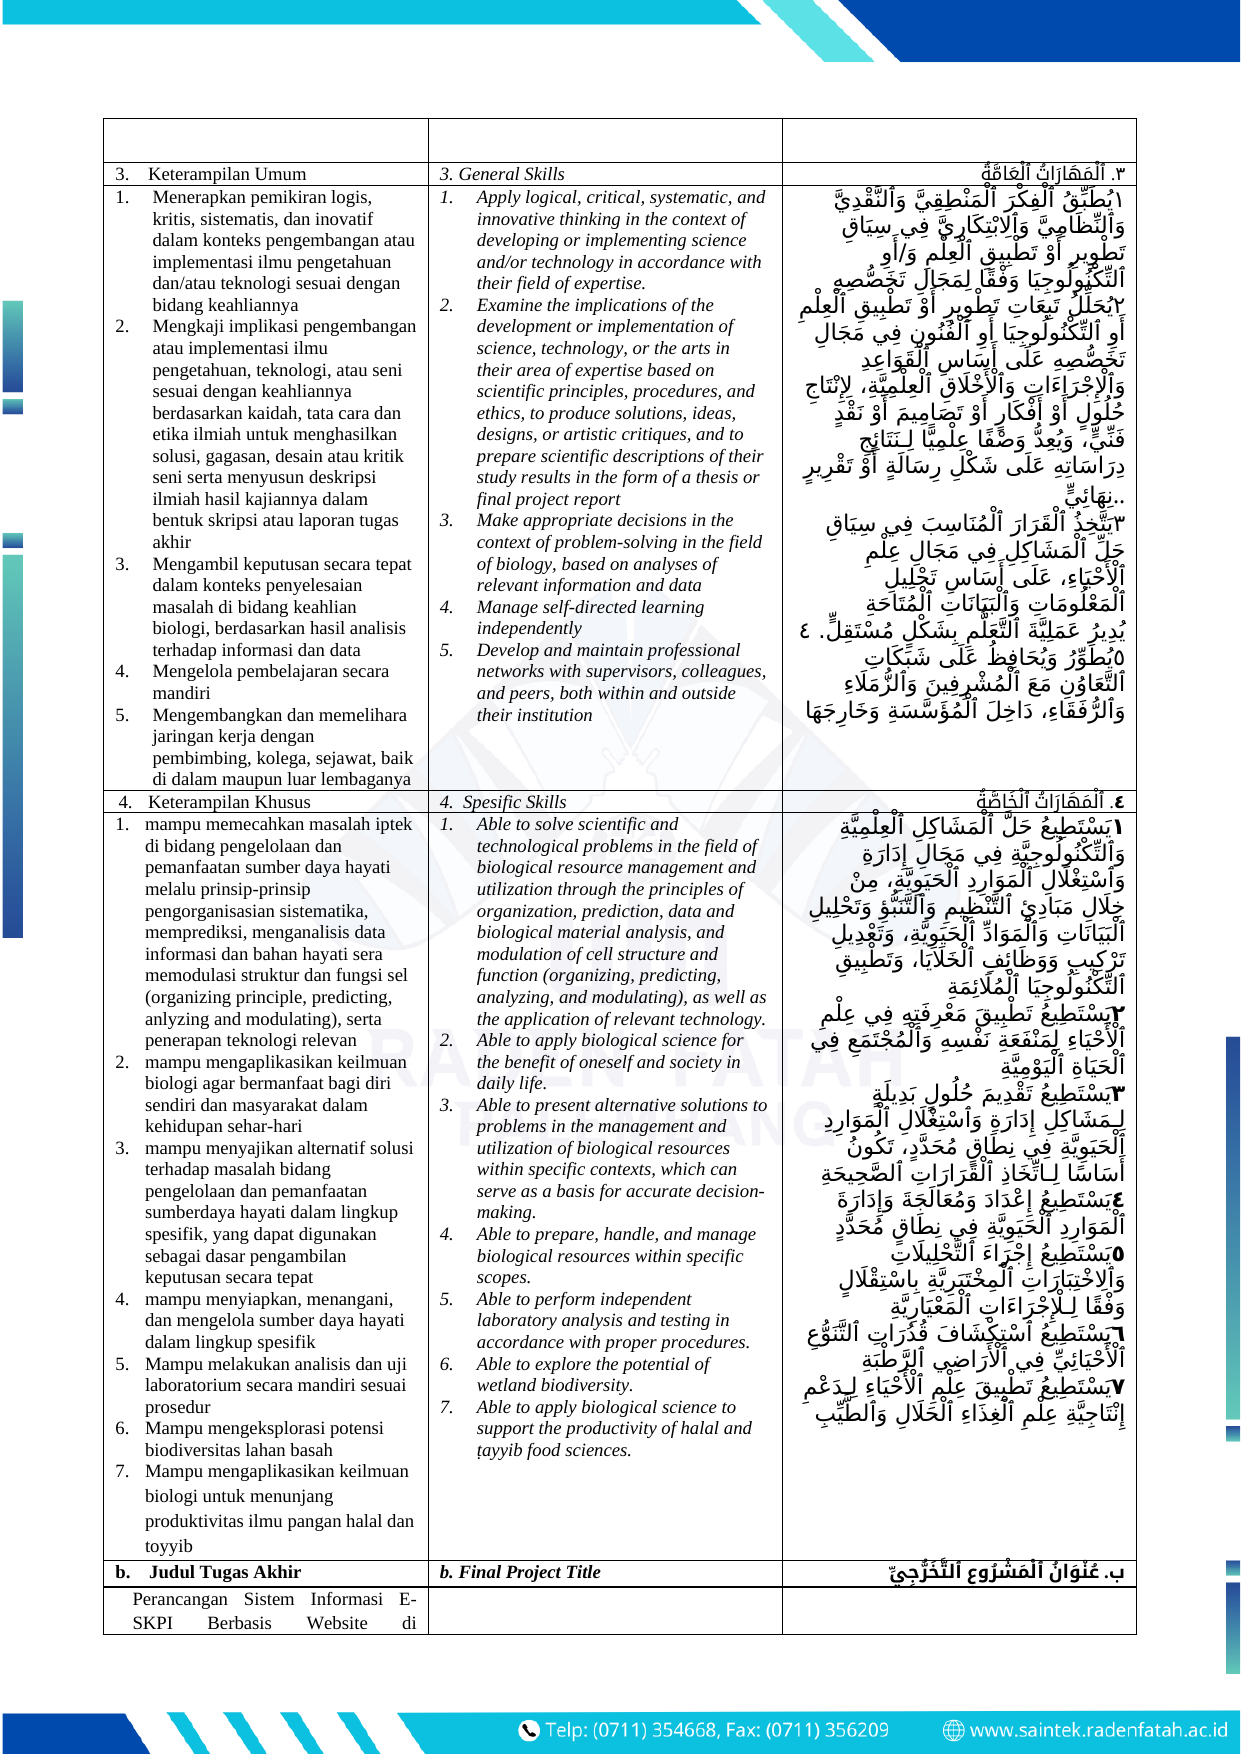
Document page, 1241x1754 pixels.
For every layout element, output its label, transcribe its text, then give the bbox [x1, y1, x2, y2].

table_cell ١يُطَبِّقُ ٱلْفِكْرَ ٱلْمَنْطِقِيَّ وَٱلنَّقْدِيَّ وَٱلنِّظَامِيَّ وَٱلِابْتِكَارِيَّ فِي سِيَاقِ تَطْوِيرِ أَوْ تَطْبِيقِ ٱلْعِلْمِ وَ/أَوِ ٱلتِّكْنُولُوجِيَا وَفْقًا لِمَجَالِ تَخَصُّصِهِ ٢يُحَلِّلُ تَبِعَاتِ تَطْوِيرِ أَوْ تَطْبِيقِ ٱلْعِلْمِ أَوِ ٱلتِّكْنُولُوجِيَا أَوِ ٱلْفُنُونِ فِي مَجَالِ تَخَصُّصِهِ عَلَى أَسَاسِ ٱلْقَوَاعِدِ وَٱلْإِجْرَاءَاتِ وَٱلْأَخْلَاقِ ٱلْعِلْمِيَّةِ، لِإِنْتَاجِ حُلُولٍ أَوْ أَفْكَارٍ أَوْ تَصَامِيمَ أَوْ نَقْدٍ فَنِّيٍّ، وَيُعِدُّ وَصْفًا عِلْمِيًّا لِـنَتَائِجِ دِرَاسَاتِهِ عَلَى شَكْلِ رِسَالَةٍ أَوْ تَقْرِيرٍ نِهَائِيٍّ.. ٣يَتَّخِذُ ٱلْقَرَارَ ٱلْمُنَاسِبَ فِي سِيَاقِ حَلِّ ٱلْمَشَاكِلِ فِي مَجَالِ عِلْمِ ٱلْأَحْيَاءِ، عَلَى أَسَاسِ تَحْلِيلِ ٱلْمَعْلُومَاتِ وَٱلْبَيَانَاتِ ٱلْمُتَاحَةِ يُدِيرُ عَمَلِيَّةَ ٱلتَّعَلُّمِ بِشَكْلٍ مُسْتَقِلٍّ. ٤ ٥يُطَوِّرُ وَيُحَافِظُ عَلَى شَبَكَاتِ ٱلتَّعَاوُنِ مَعَ ٱلْمُشْرِفِينَ وَٱلزُّمَلَاءِ وَٱلرُّفَقَاءِ، دَاخِلَ ٱلْمُؤَسَّسَةِ وَخَارِجَهَا [783, 186, 1136, 790]
table_cell ب. عُنْوَانُ ٱلْمَشْرُوعِ ٱلتَّخَرُّجِيِّ [783, 1561, 1136, 1586]
table_cell b. Judul Tugas Akhir [104, 1561, 428, 1586]
table_cell [783, 1588, 1136, 1634]
table_cell b. Final Project Title [429, 1561, 782, 1586]
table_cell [429, 119, 782, 162]
table_cell Menerapkan pemikiran logis, kritis, sistematis, dan inovatif dalam konteks pengembangan atau implementasi ilmu pengetahuan dan/atau teknologi sesuai dengan bidang keahliannya Mengkaji implikasi pengembangan atau implementasi ilmu pengetahuan, teknologi, atau seni sesuai dengan keahliannya berdasarkan kaidah, tata cara dan etika ilmiah untuk menghasilkan solusi, gagasan, desain atau kritik seni serta menyusun deskripsi ilmiah hasil kajiannya dalam bentuk skripsi atau laporan tugas akhir Mengambil keputusan secara tepat dalam konteks penyelesaian masalah di bidang keahlian biologi, berdasarkan hasil analisis terhadap informasi dan data Mengelola pembelajaran secara mandiri Mengembangkan dan memelihara jaringan kerja dengan pembimbing, kolega, sejawat, baik di dalam maupun luar lembaganya [104, 186, 428, 790]
table_cell 4. Spesific Skills [429, 791, 782, 812]
table_cell mampu memecahkan masalah iptek di bidang pengelolaan dan pemanfaatan sumber daya hayati melalu prinsip-prinsip pengorganisasian sistematika, memprediksi, menganalisis data informasi dan bahan hayati sera memodulasi struktur dan fungsi sel (organizing principle, predicting, anlyzing and modulating), serta penerapan teknologi relevan mampu mengaplikasikan keilmuan biologi agar bermanfaat bagi diri sendiri dan masyarakat dalam kehidupan sehar-hari mampu menyajikan alternatif solusi terhadap masalah bidang pengelolaan dan pemanfaatan sumberdaya hayati dalam lingkup spesifik, yang dapat digunakan sebagai dasar pengambilan keputusan secara tepat mampu menyiapkan, menangani, dan mengelola sumber daya hayati dalam lingkup spesifik Mampu melakukan analisis dan uji laboratorium secara mandiri sesuai prosedur Mampu mengeksplorasi potensi biodiversitas lahan basah Mampu mengaplikasikan keilmuan biologi untuk menunjang produktivitas ilmu pangan halal dan toyyib [104, 813, 428, 1560]
table_cell Keterampilan Khusus [104, 791, 428, 812]
table_cell [429, 1588, 782, 1634]
table_cell ٣. ٱلْمَهَارَاتُ ٱلْعَامَّةُ [783, 163, 1136, 185]
picture [2, 0, 1241, 1754]
table_cell Able to solve scientific and technological problems in the field of biological resource management and utilization through the principles of organization, prediction, data and biological material analysis, and modulation of cell structure and function (organizing, predicting, analyzing, and modulating), as well as the application of relevant technology. Able to apply biological science for the benefit of oneself and society in daily life. Able to present alternative solutions to problems in the management and utilization of biological resources within specific contexts, which can serve as a basis for accurate decision-making. Able to prepare, handle, and manage biological resources within specific scopes. Able to perform independent laboratory analysis and testing in accordance with proper procedures. Able to explore the potential of wetland biodiversity. Able to apply biological science to support the productivity of halal and ṭayyib food sciences. [429, 813, 782, 1560]
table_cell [104, 1588, 428, 1634]
table_cell ١يَسْتَطِيعُ حَلَّ ٱلْمَشَاكِلِ ٱلْعِلْمِيَّةِ وَٱلتِّكْنُولُوجِيَّةِ فِي مَجَالِ إِدَارَةِ وَٱسْتِغْلَالِ ٱلْمَوَارِدِ ٱلْحَيَوِيَّةِ، مِنْ خِلَالِ مَبَادِئِ ٱلتَّنْظِيمِ وَٱلتَّنَبُّؤِ وَتَحْلِيلِ ٱلْبَيَانَاتِ وَٱلْمَوَادِّ ٱلْحَيَوِيَّةِ، وَتَعْدِيلِ تَرْكِيبِ وَوَظَائِفِ ٱلْخَلَايَا، وَتَطْبِيقِ ٱلتِّكْنُولُوجِيَا ٱلْمُلَائِمَةِ ٢يَسْتَطِيعُ تَطْبِيقَ مَعْرِفَتِهِ فِي عِلْمِ ٱلْأَحْيَاءِ لِمَنْفَعَةِ نَفْسِهِ وَٱلْمُجْتَمَعِ فِي ٱلْحَيَاةِ ٱلْيَوْمِيَّةِ ٣يَسْتَطِيعُ تَقْدِيمَ حُلُولٍ بَدِيلَةٍ لِـمَشَاكِلِ إِدَارَةِ وَٱسْتِغْلَالِ ٱلْمَوَارِدِ ٱلْحَيَوِيَّةِ فِي نِطَاقٍ مُحَدَّدٍ، تَكُونُ أَسَاسًا لِـاتِّخَاذِ ٱلْقَرَارَاتِ ٱلصَّحِيحَةِ ٤يَسْتَطِيعُ إِعْدَادَ وَمُعَالَجَةَ وَإِدَارَةَ ٱلْمَوَارِدِ ٱلْحَيَوِيَّةِ فِي نِطَاقٍ مُحَدَّدٍ ٥يَسْتَطِيعُ إِجْرَاءَ ٱلتَّحْلِيلَاتِ وَٱلِاخْتِبَارَاتِ ٱلْمِخْتَبَرِيَّةِ بِاسْتِقْلَالٍ وَفْقًا لِـلْإِجْرَاءَاتِ ٱلْمَعْيَارِيَّةِ ٦يَسْتَطِيعُ ٱسْتِكْشَافَ قُدُرَاتِ ٱلتَّنَوُّعِ ٱلْأَحْيَائِيِّ فِي ٱلْأَرَاضِي ٱلرَّطْبَةِ ٧يَسْتَطِيعُ تَطْبِيقَ عِلْمِ ٱلْأَحْيَاءِ لِـدَعْمِ إِنْتَاجِيَّةِ عِلْمِ ٱلْغِذَاءِ ٱلْحَلَالِ وَٱلطَّيِّبِ [783, 813, 1136, 1560]
table_cell 3. General Skills [429, 163, 782, 185]
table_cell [104, 119, 428, 162]
table_cell [783, 119, 1136, 162]
table_cell 3. Keterampilan Umum [104, 163, 428, 185]
table_cell ٤. ٱلْمَهَارَاتُ ٱلْخَاصَّةُ [783, 791, 1136, 812]
table_cell Apply logical, critical, systematic, and innovative thinking in the context of developing or implementing science and/or technology in accordance with their field of expertise. Examine the implications of the development or implementation of science, technology, or the arts in their area of expertise based on scientific principles, procedures, and ethics, to produce solutions, ideas, designs, or artistic critiques, and to prepare scientific descriptions of their study results in the form of a thesis or final project report Make appropriate decisions in the context of problem-solving in the field of biology, based on analyses of relevant information and data Manage self-directed learning independently Develop and maintain professional networks with supervisors, colleagues, and peers, both within and outside their institution [429, 186, 782, 790]
